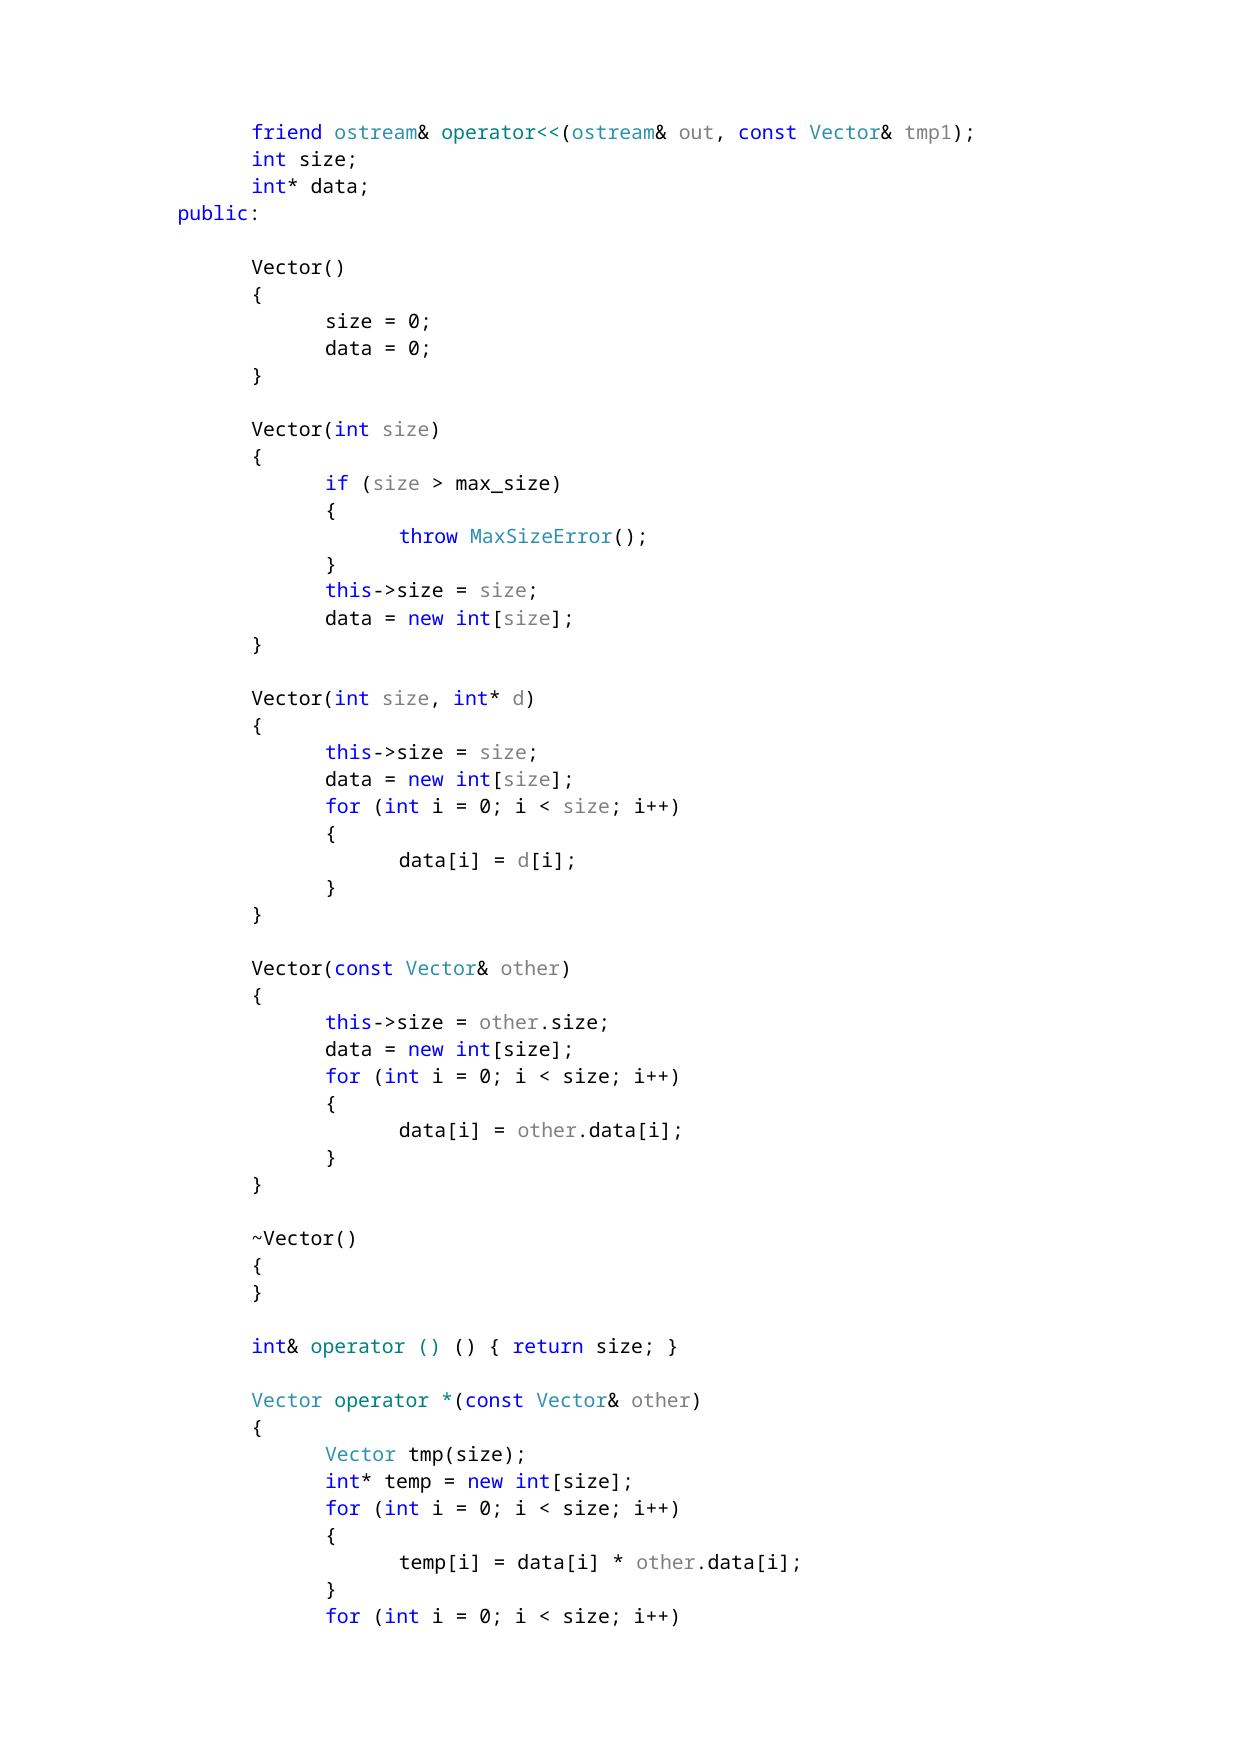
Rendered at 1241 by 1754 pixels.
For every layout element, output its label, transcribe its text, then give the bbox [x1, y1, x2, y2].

text Vector(const Vector& other) [177, 954, 1152, 981]
text this->size = other.size; [177, 1008, 1152, 1035]
text data = new int[size]; [177, 604, 1152, 631]
text Vector() [177, 253, 1152, 280]
text throw MaxSizeError(); [177, 523, 1152, 550]
text for (int i = 0; i < size; i++) [177, 1062, 1152, 1089]
text this->size = size; [177, 577, 1152, 604]
text } [177, 901, 1152, 927]
text { [177, 981, 1152, 1008]
text } [177, 1143, 1152, 1170]
text data = new int[size]; [177, 1035, 1152, 1062]
text int* temp = new int[size]; [177, 1467, 1152, 1494]
text { [177, 1089, 1152, 1116]
text data = new int[size]; [177, 766, 1152, 793]
text int* data; [177, 172, 1152, 199]
text } [177, 361, 1152, 388]
text int& operator () () { return size; } [177, 1332, 1152, 1359]
text Vector tmp(size); [177, 1440, 1152, 1467]
text { [177, 496, 1152, 523]
text public: [177, 199, 1152, 226]
text } [177, 631, 1152, 658]
text data[i] = d[i]; [177, 847, 1152, 873]
text } [177, 1575, 1152, 1602]
text int size; [177, 145, 1152, 172]
text { [177, 1413, 1152, 1440]
text Vector(int size) [177, 415, 1152, 442]
text if (size > max_size) [177, 469, 1152, 496]
text Vector operator *(const Vector& other) [177, 1386, 1152, 1413]
text { [177, 1521, 1152, 1548]
text data[i] = other.data[i]; [177, 1116, 1152, 1143]
text } [177, 1278, 1152, 1305]
text { [177, 280, 1152, 307]
text { [177, 819, 1152, 847]
text ~Vector() [177, 1224, 1152, 1251]
text data = 0; [177, 334, 1152, 361]
text temp[i] = data[i] * other.data[i]; [177, 1548, 1152, 1575]
text this->size = size; [177, 739, 1152, 766]
text { [177, 712, 1152, 739]
text { [177, 442, 1152, 469]
text } [177, 873, 1152, 901]
text for (int i = 0; i < size; i++) [177, 1494, 1152, 1521]
text friend ostream& operator<<(ostream& out, const Vector& tmp1); [177, 118, 1152, 145]
text } [177, 1170, 1152, 1197]
text { [177, 1251, 1152, 1278]
text } [177, 550, 1152, 577]
text for (int i = 0; i < size; i++) [177, 793, 1152, 819]
text Vector(int size, int* d) [177, 685, 1152, 712]
text for (int i = 0; i < size; i++) [177, 1602, 1152, 1629]
text size = 0; [177, 307, 1152, 334]
